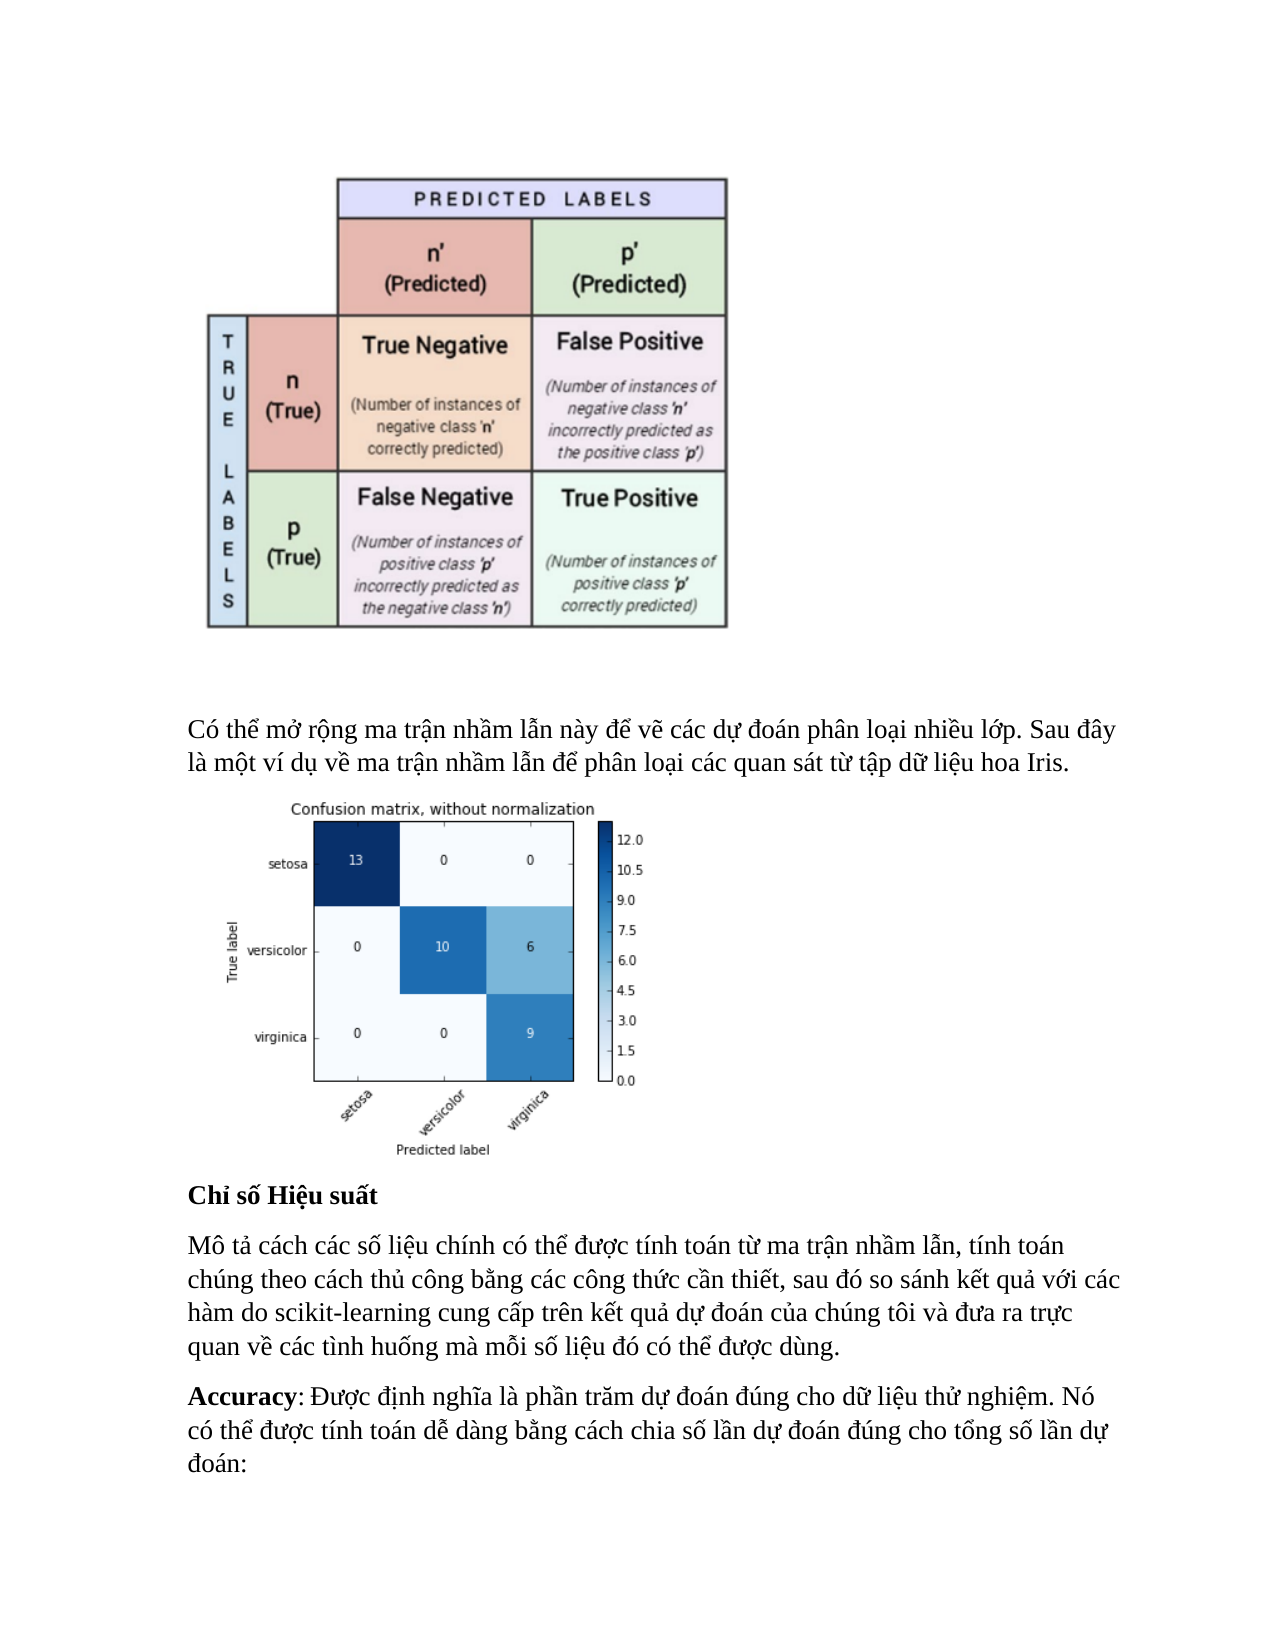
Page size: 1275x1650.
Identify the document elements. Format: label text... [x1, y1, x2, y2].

picture [187, 796, 697, 1161]
text Mô tả cách các số liệu chính có thể được tính toán từ ma trận nhầm lẫn, tính toán chúng theo cách thủ công bằng các công thức cần thiết, sau đó so sánh kết quả với các hàm do scikit-learning cung cấp trên kết quả dự đoán của chúng tôi và đưa ra trực quan về các tình huống mà mỗi số liệu đó có thể được dùng. [187, 1229, 1125, 1361]
text Chỉ số Hiệu suất [187, 1179, 1125, 1210]
text Accuracy: Được định nghĩa là phần trăm dự đoán đúng cho dữ liệu thử nghiệm. Nó có thể được tính toán dễ dàng bằng cách chia số lần dự đoán đúng cho tổng số lần dự đoán: [187, 1380, 1125, 1478]
text Có thể mở rộng ma trận nhầm lẫn này để vẽ các dự đoán phân loại nhiều lớp. Sau đây là một ví dụ về ma trận nhầm lẫn để phân loại các quan sát từ tập dữ liệu hoa Iris. [187, 713, 1125, 778]
picture [187, 150, 755, 644]
